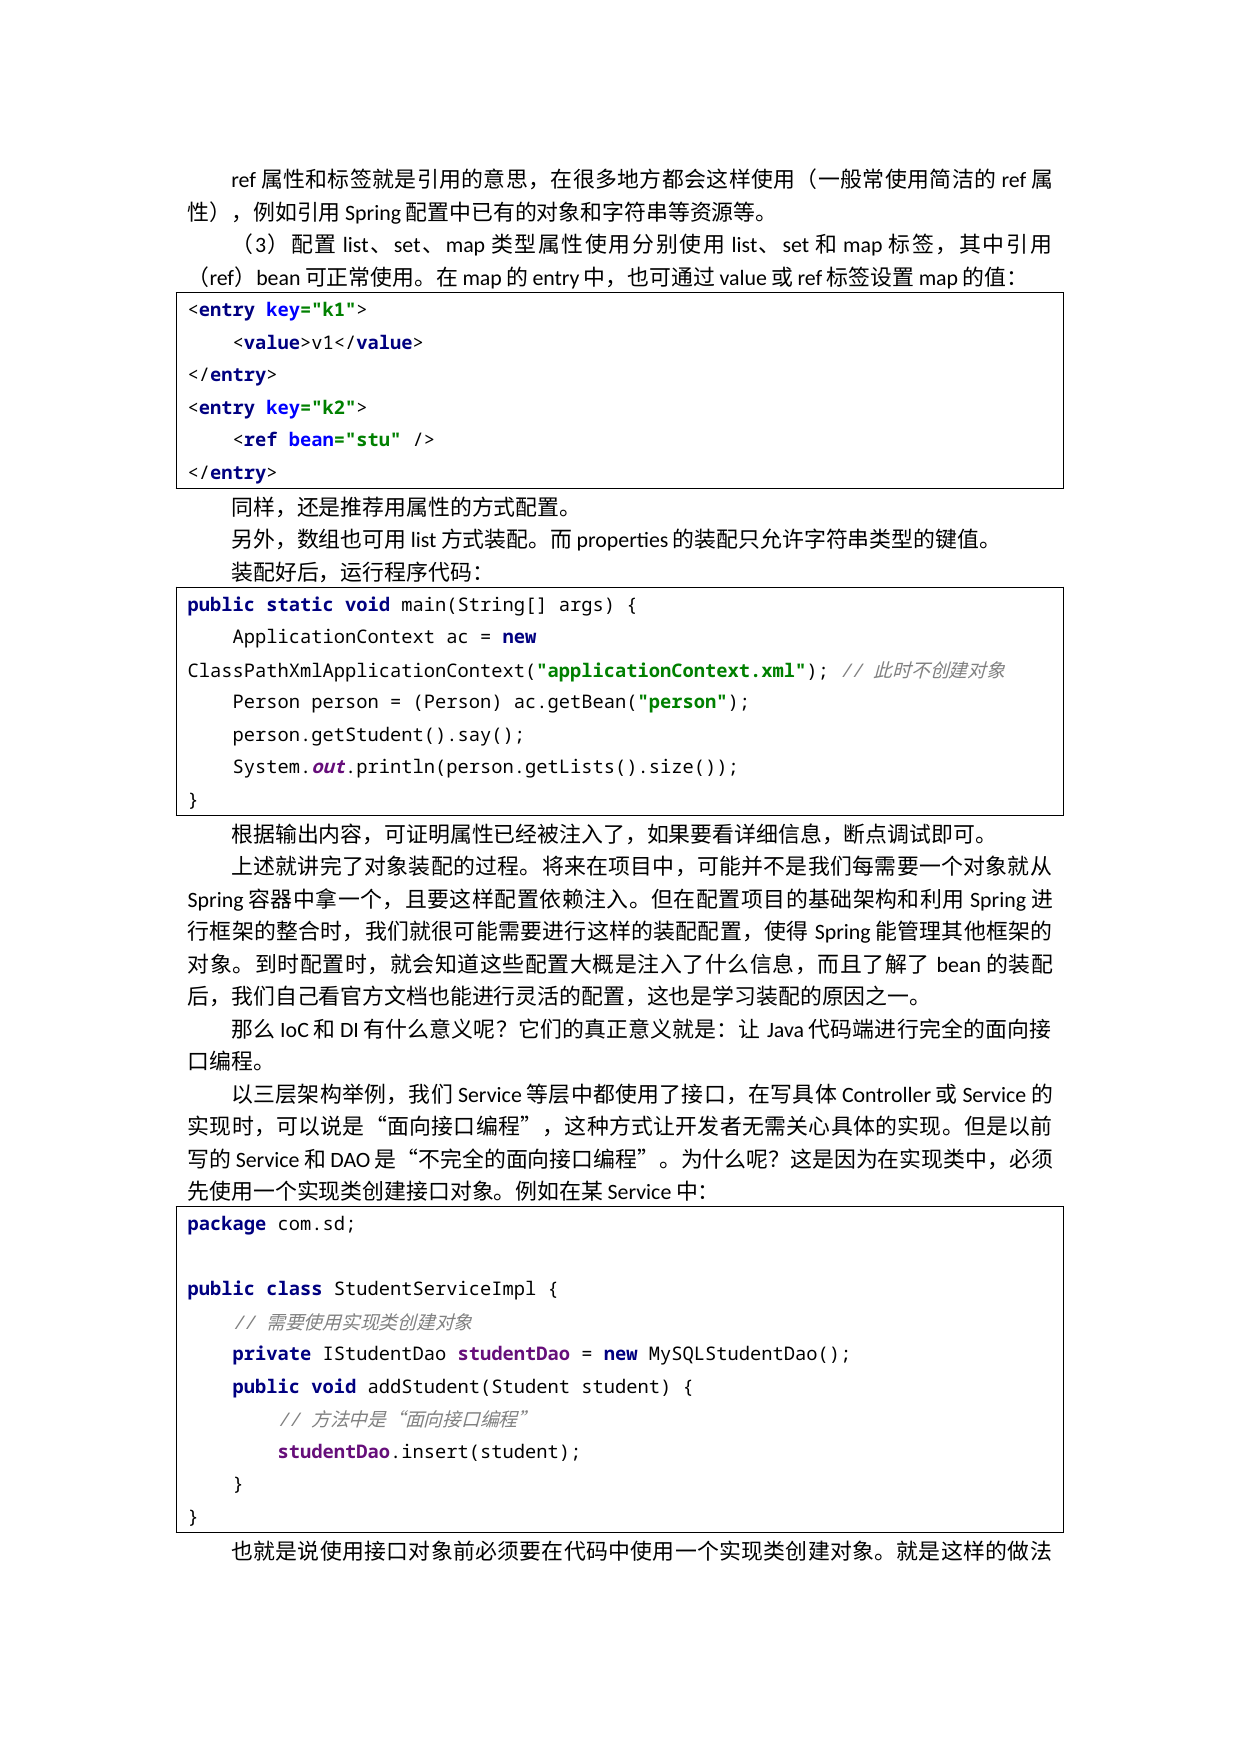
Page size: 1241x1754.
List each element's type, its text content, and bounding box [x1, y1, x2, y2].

text （3）配置list、set、map类型属性使用分别使用list、set和map标签，其中引用（ref）bean可正常使用。在map的entry中，也可通过value或ref标签设置map的值： [187, 227, 1053, 292]
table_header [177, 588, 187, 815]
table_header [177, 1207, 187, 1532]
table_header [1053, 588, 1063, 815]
text 根据输出内容，可证明属性已经被注入了，如果要看详细信息，断点调试即可。 [187, 816, 1053, 849]
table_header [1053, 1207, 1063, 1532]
text ref属性和标签就是引用的意思，在很多地方都会这样使用（一般常使用简洁的ref属性），例如引用Spring配置中已有的对象和字符串等资源等。 [187, 162, 1053, 227]
text 那么IoC和DI有什么意义呢？它们的真正意义就是：让Java代码端进行完全的面向接口编程。 [187, 1011, 1053, 1076]
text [187, 1533, 1053, 1566]
text 另外，数组也可用list方式装配。而properties的装配只允许字符串类型的键值。 [187, 522, 1053, 554]
text 以三层架构举例，我们Service等层中都使用了接口，在写具体Controller或Service的实现时，可以说是“面向接口编程”，这种方式让开发者无需关心具体的实现。但是以前写的Service和DAO是“不完全的面向接口编程”。为什么呢？这是因为在实现类中，必须先使用一个实现类创建接口对象。例如在某Service中： [187, 1076, 1053, 1206]
text 同样，还是推荐用属性的方式配置。 [187, 489, 1053, 522]
text 装配好后，运行程序代码： [187, 554, 1053, 587]
text 上述就讲完了对象装配的过程。将来在项目中，可能并不是我们每需要一个对象就从Spring容器中拿一个，且要这样配置依赖注入。但在配置项目的基础架构和利用Spring进行框架的整合时，我们就很可能需要进行这样的装配配置，使得Spring能管理其他框架的对象。到时配置时，就会知道这些配置大概是注入了什么信息，而且了解了bean的装配后，我们自己看官方文档也能进行灵活的配置，这也是学习装配的原因之一。 [187, 849, 1053, 1011]
